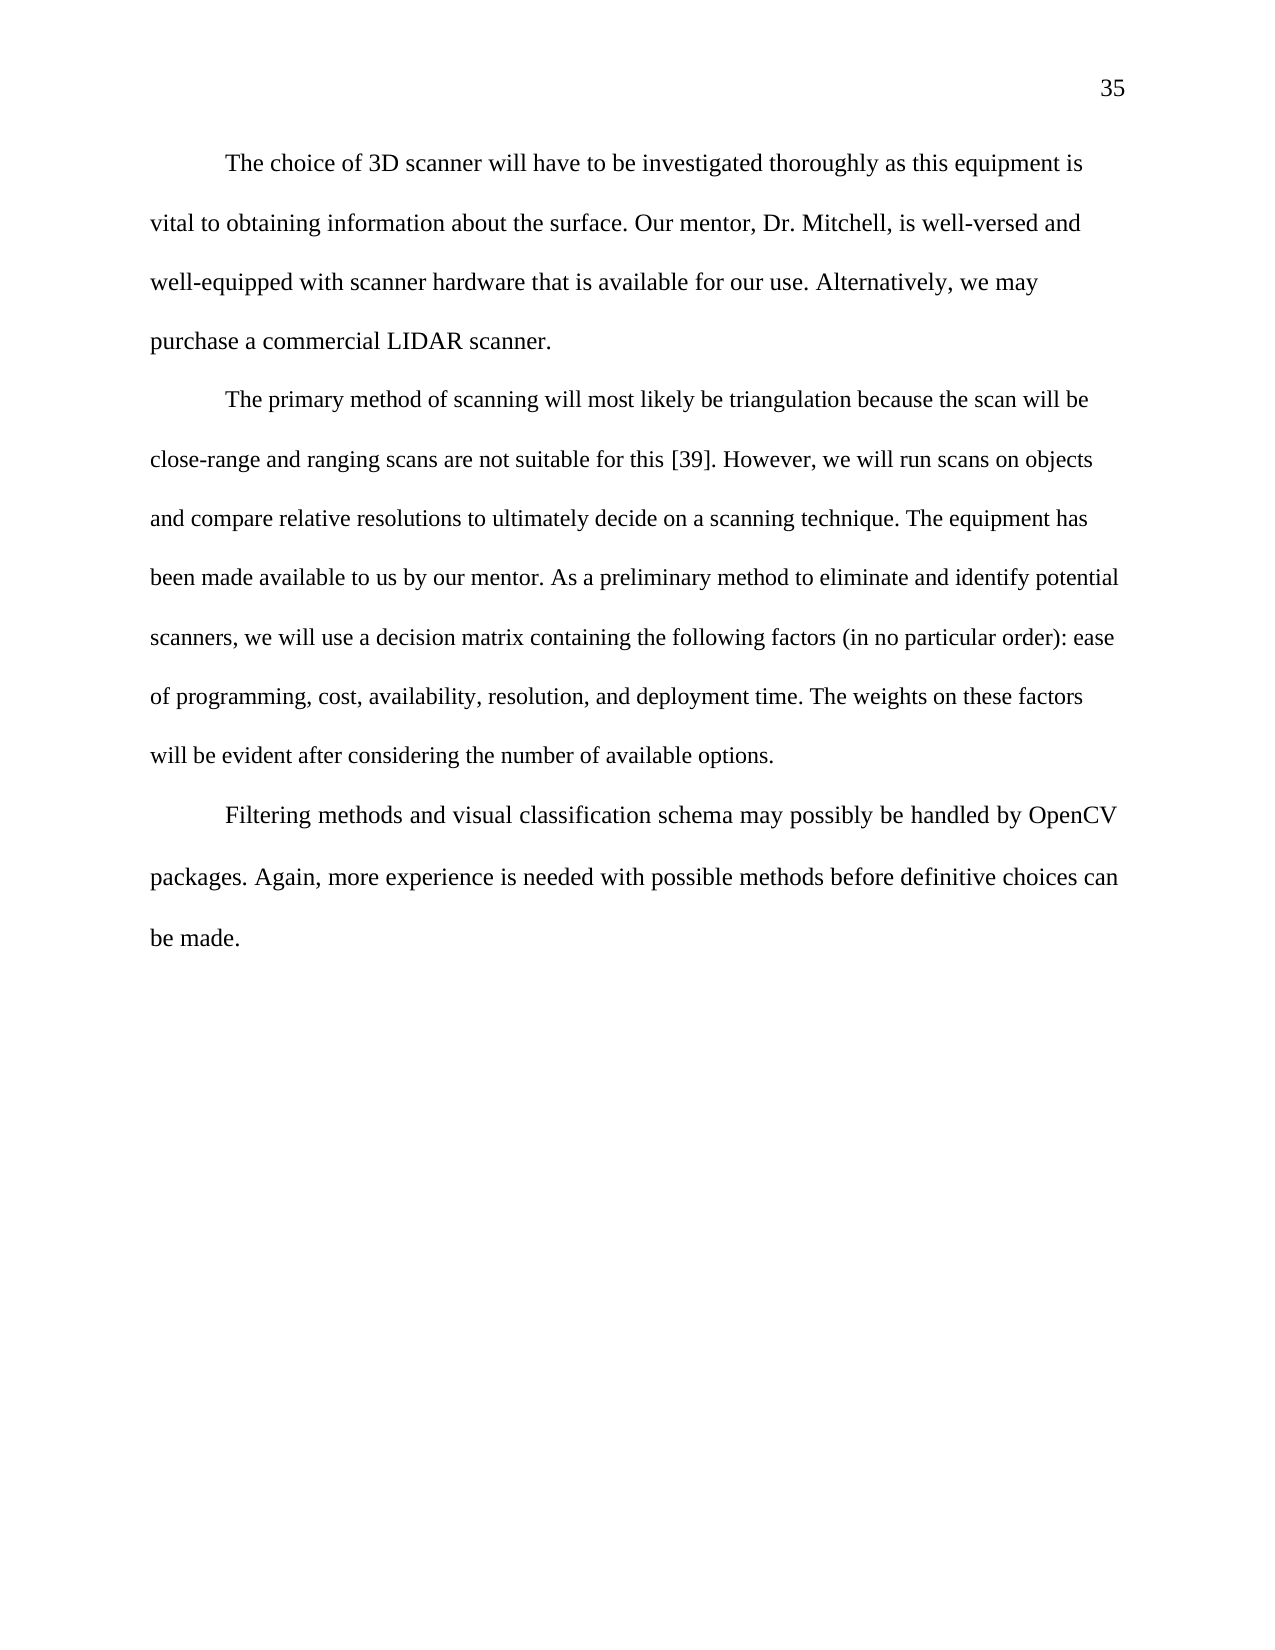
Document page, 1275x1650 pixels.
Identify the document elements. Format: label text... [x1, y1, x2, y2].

text Filtering methods and visual classification schema may possibly be handled by OpenCV packages. Again, more experience is needed with possible methods before definitive choices can be made. [150, 801, 1119, 952]
text The choice of 3D scanner will have to be investigated thoroughly as this equipment is vital to obtaining information about the surface. Our mentor, Dr. Mitchell, is well-versed and well-equipped with scanner hardware that is available for our use. Alternatively, we may purchase a commercial LIDAR scanner. [150, 148, 1083, 355]
text 35 [150, 73, 1125, 102]
text The primary method of scanning will most likely be triangulation because the scan will be close-range and ranging scans are not suitable for this [39]. However, we will run scans on objects and compare relative resolutions to ultimately decide on a scanning technique. The equipment has been made available to us by our mentor. As a preliminary method to eliminate and identify potential scanners, we will use a decision matrix containing the following factors (in no particular order): ease of programming, cost, availability, resolution, and deployment time. The weights on these factors will be evident after considering the number of available options. [150, 385, 1121, 769]
